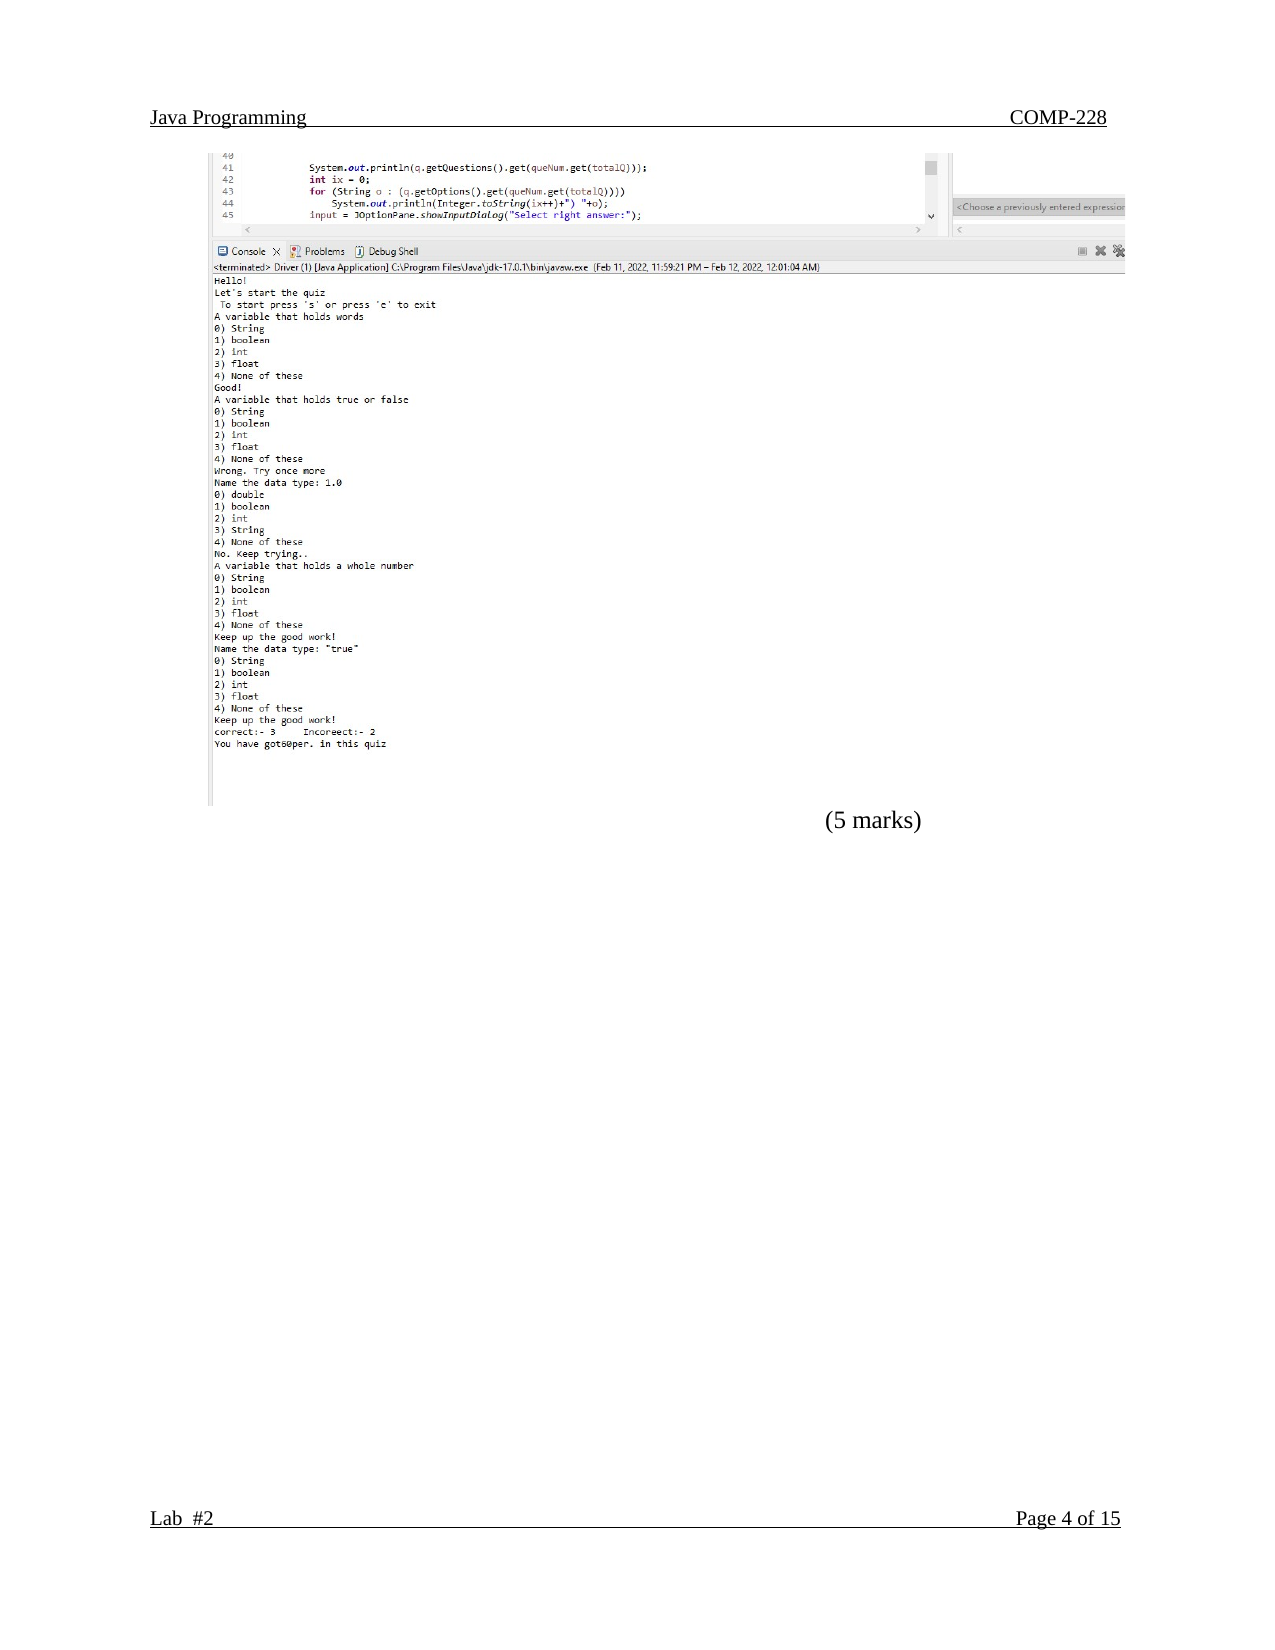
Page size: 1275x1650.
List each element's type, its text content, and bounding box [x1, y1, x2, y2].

picture [150, 153, 1125, 806]
text (5 marks) [150, 806, 1125, 834]
